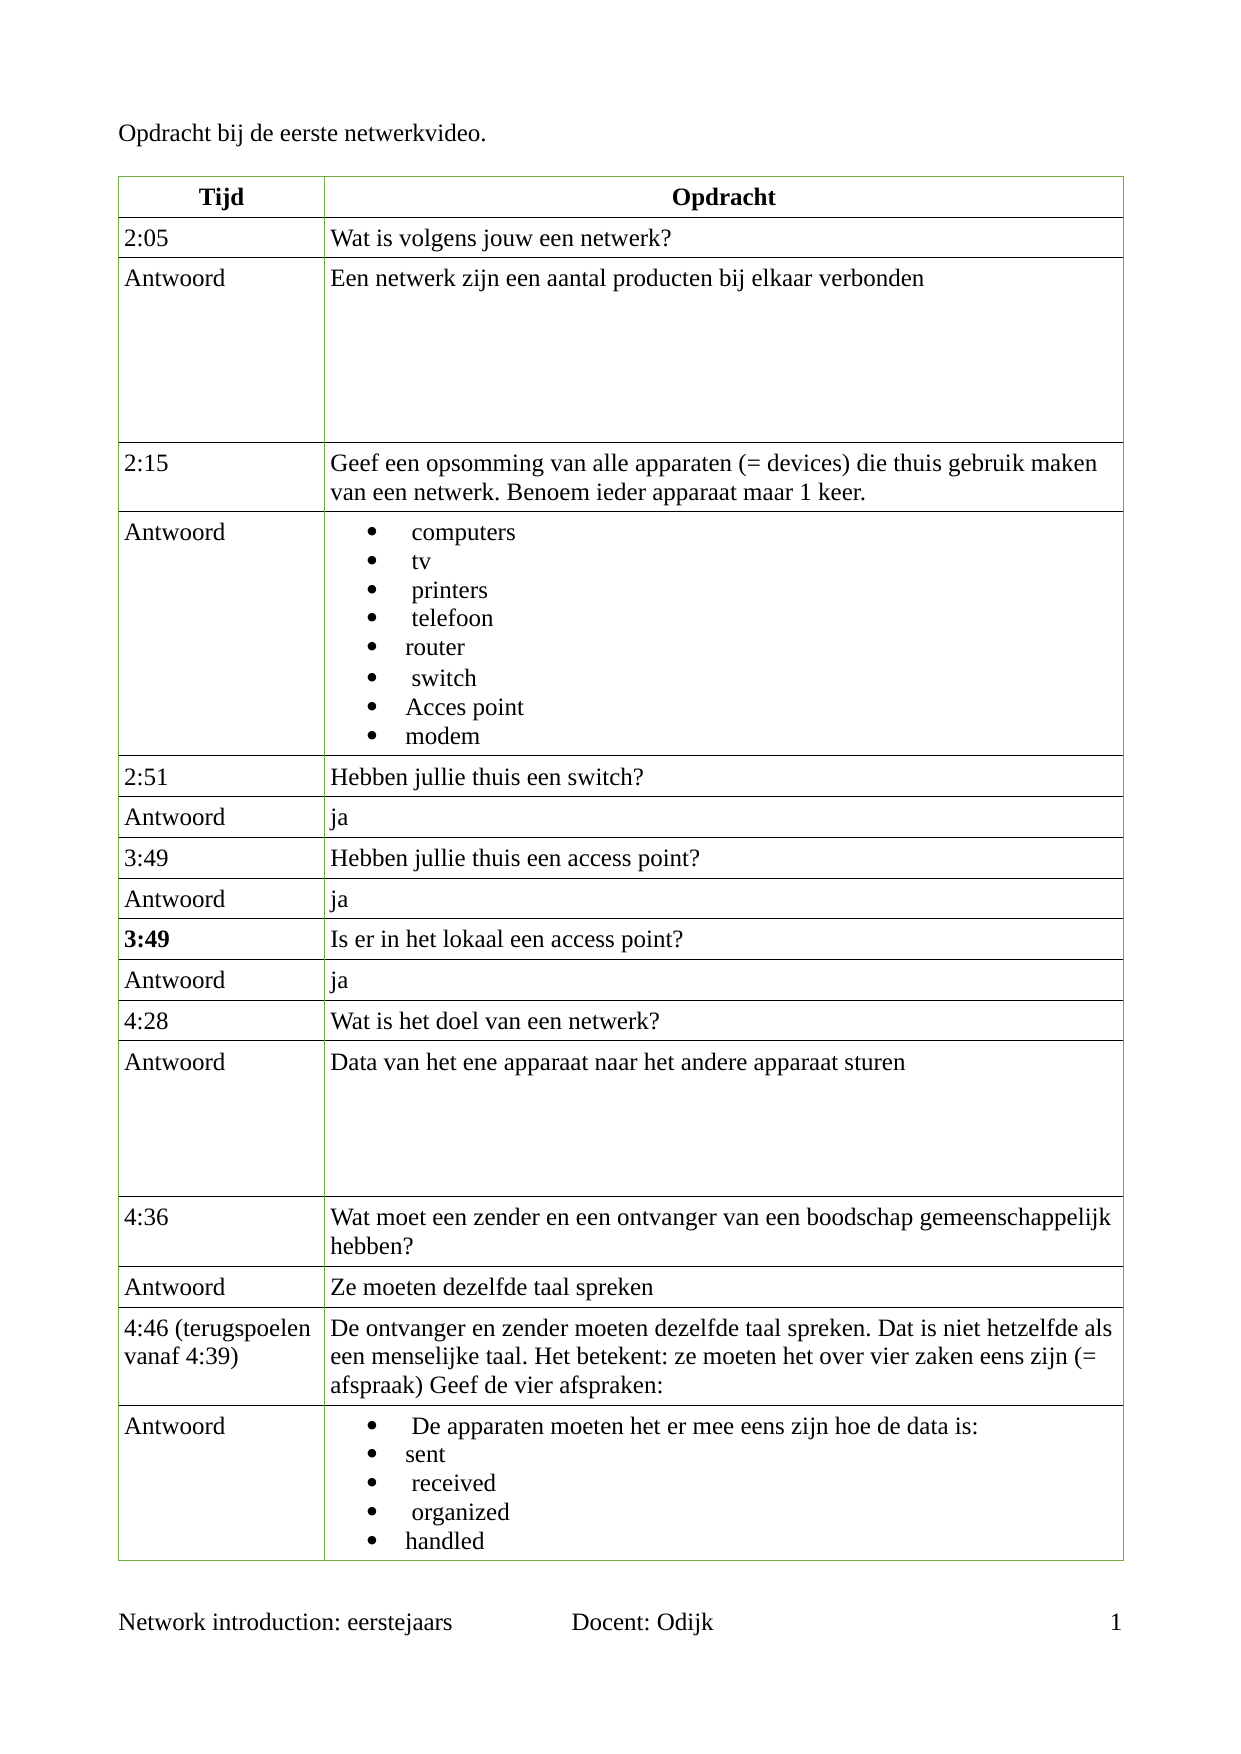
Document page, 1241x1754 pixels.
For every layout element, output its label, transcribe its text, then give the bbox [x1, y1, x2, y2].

table_cell Wat is het doel van een netwerk? [325, 1001, 1123, 1040]
table_cell Geef een opsomming van alle apparaten (= devices) die thuis gebruik maken van een netwerk. Benoem ieder apparaat maar 1 keer. [325, 443, 1123, 511]
table_cell Antwoord [119, 1041, 324, 1196]
table_cell Data van het ene apparaat naar het andere apparaat sturen [325, 1041, 1123, 1196]
table_cell Ze moeten dezelfde taal spreken [325, 1267, 1123, 1306]
table_cell ja [325, 879, 1123, 918]
table_header Tijd [119, 177, 324, 216]
table_cell 4:36 [119, 1197, 324, 1266]
table_cell Antwoord [119, 960, 324, 1000]
table_cell 4:28 [119, 1001, 324, 1040]
table_cell Antwoord [119, 879, 324, 918]
table_cell 3:49 [119, 838, 324, 877]
text Opdracht bij de eerste netwerkvideo. [118, 118, 1122, 147]
table_cell Wat moet een zender en een ontvanger van een boodschap gemeenschappelijk hebben? [325, 1197, 1123, 1266]
table_cell Wat is volgens jouw een netwerk? [325, 218, 1123, 257]
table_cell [325, 1406, 1123, 1560]
table_cell 3:49 [119, 919, 324, 959]
table_cell computers tv printers telefoon router switch Acces point modem [325, 512, 1123, 755]
table_cell Antwoord [119, 1267, 324, 1306]
table_cell Een netwerk zijn een aantal producten bij elkaar verbonden [325, 258, 1123, 442]
table_cell ja [325, 960, 1123, 1000]
table_cell 2:15 [119, 443, 324, 511]
table_cell Antwoord [119, 512, 324, 755]
table_cell ja [325, 797, 1123, 837]
table_cell 2:51 [119, 756, 324, 796]
table_cell De ontvanger en zender moeten dezelfde taal spreken. Dat is niet hetzelfde als een menselijke taal. Het betekent: ze moeten het over vier zaken eens zijn (= afspraak) Geef de vier afspraken: [325, 1308, 1123, 1404]
table_cell 2:05 [119, 218, 324, 257]
table_cell Is er in het lokaal een access point? [325, 919, 1123, 959]
table_cell Antwoord [119, 258, 324, 442]
table_cell Hebben jullie thuis een switch? [325, 756, 1123, 796]
table_cell Antwoord [119, 797, 324, 837]
table_cell 4:46 (terugspoelen vanaf 4:39) [119, 1308, 324, 1404]
table_cell Hebben jullie thuis een access point? [325, 838, 1123, 877]
table_header Opdracht [325, 177, 1123, 216]
table_cell Antwoord [119, 1406, 324, 1560]
